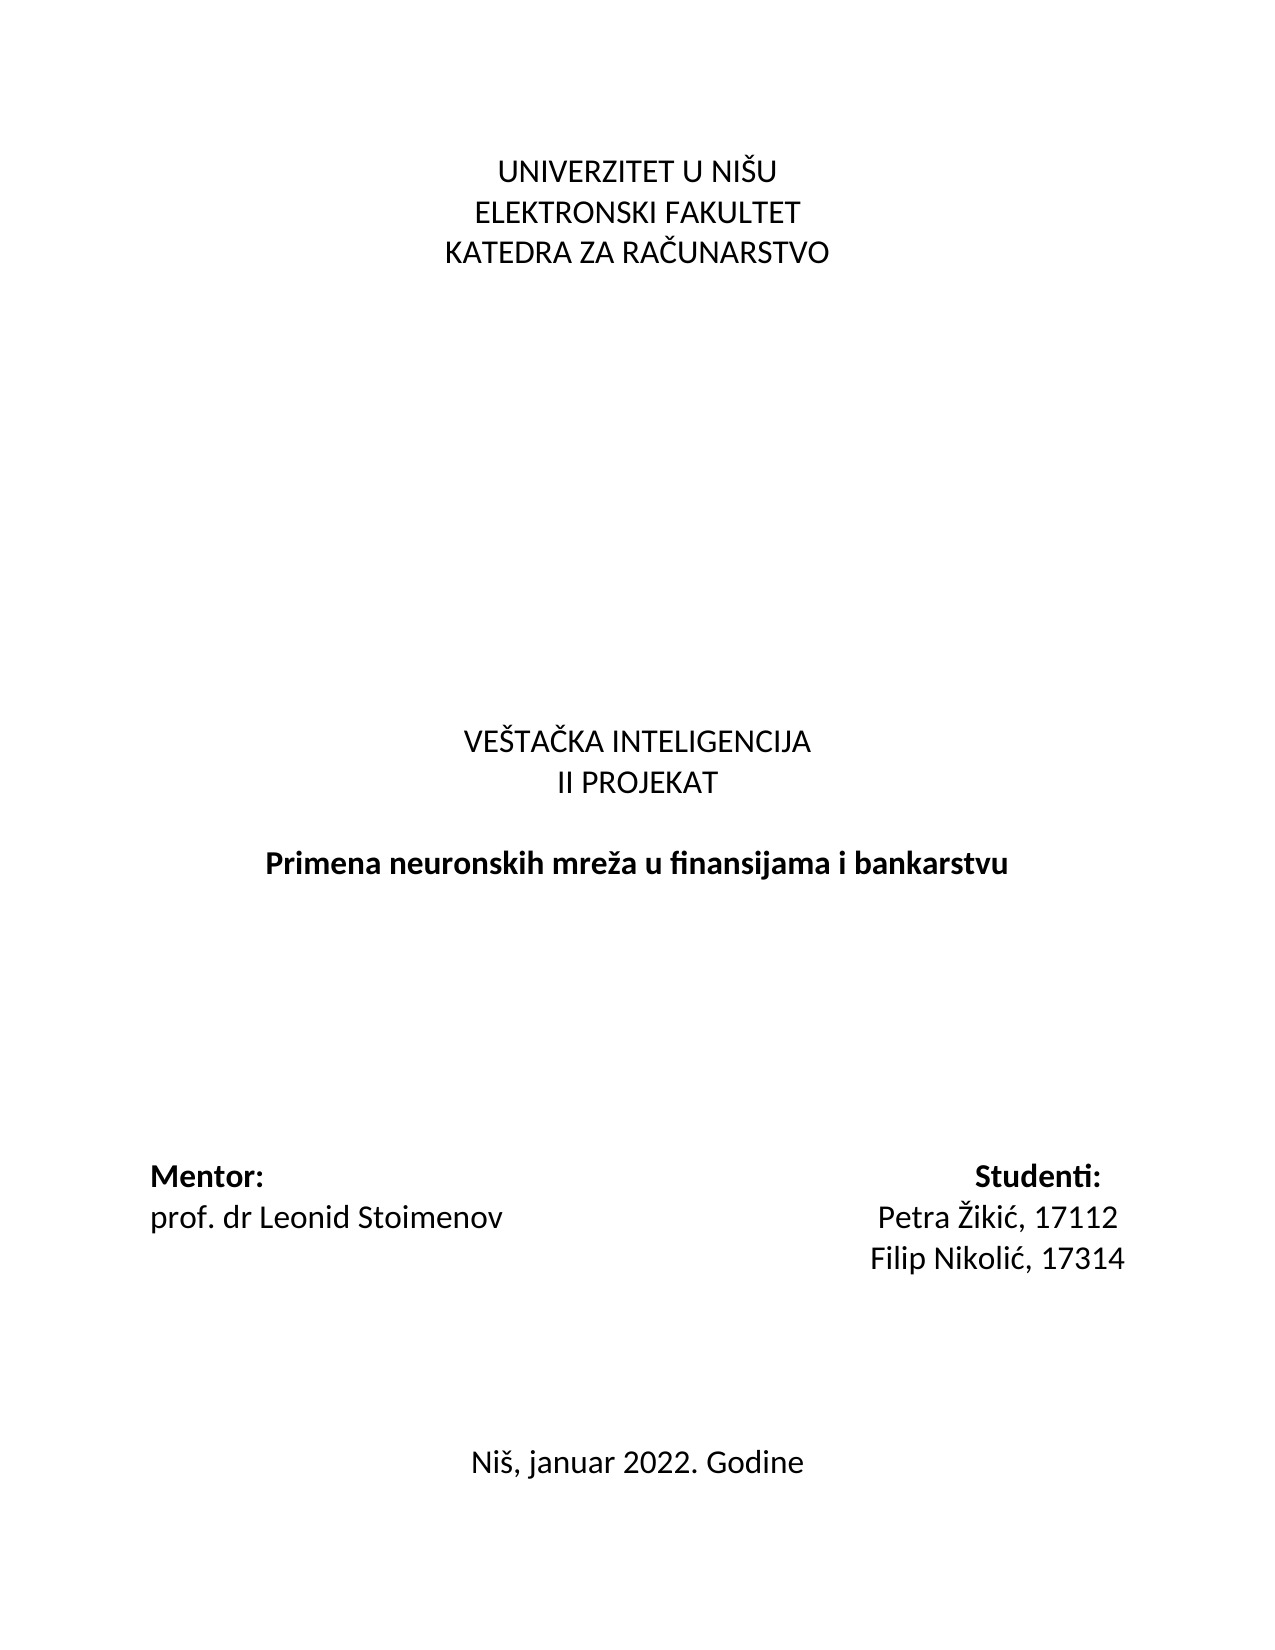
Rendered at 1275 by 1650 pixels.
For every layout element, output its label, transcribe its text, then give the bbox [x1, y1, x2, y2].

text UNIVERZITET U NIŠU [150, 150, 1125, 191]
text KATEDRA ZA RAČUNARSTVO [150, 231, 1125, 272]
text VEŠTAČKA INTELIGENCIJA [150, 720, 1125, 761]
text Mentor: Studenti: [150, 1156, 1125, 1196]
text II PROJEKAT [150, 761, 1125, 802]
text Filip Nikolić, 17314 [150, 1237, 1125, 1278]
text prof. dr Leonid Stoimenov Petra Žikić, 17112 [150, 1196, 1125, 1237]
text Niš, januar 2022. Godine [150, 1441, 1125, 1481]
text ELEKTRONSKI FAKULTET [150, 191, 1125, 231]
text Primena neuronskih mreža u finansijama i bankarstvu [150, 842, 1125, 883]
